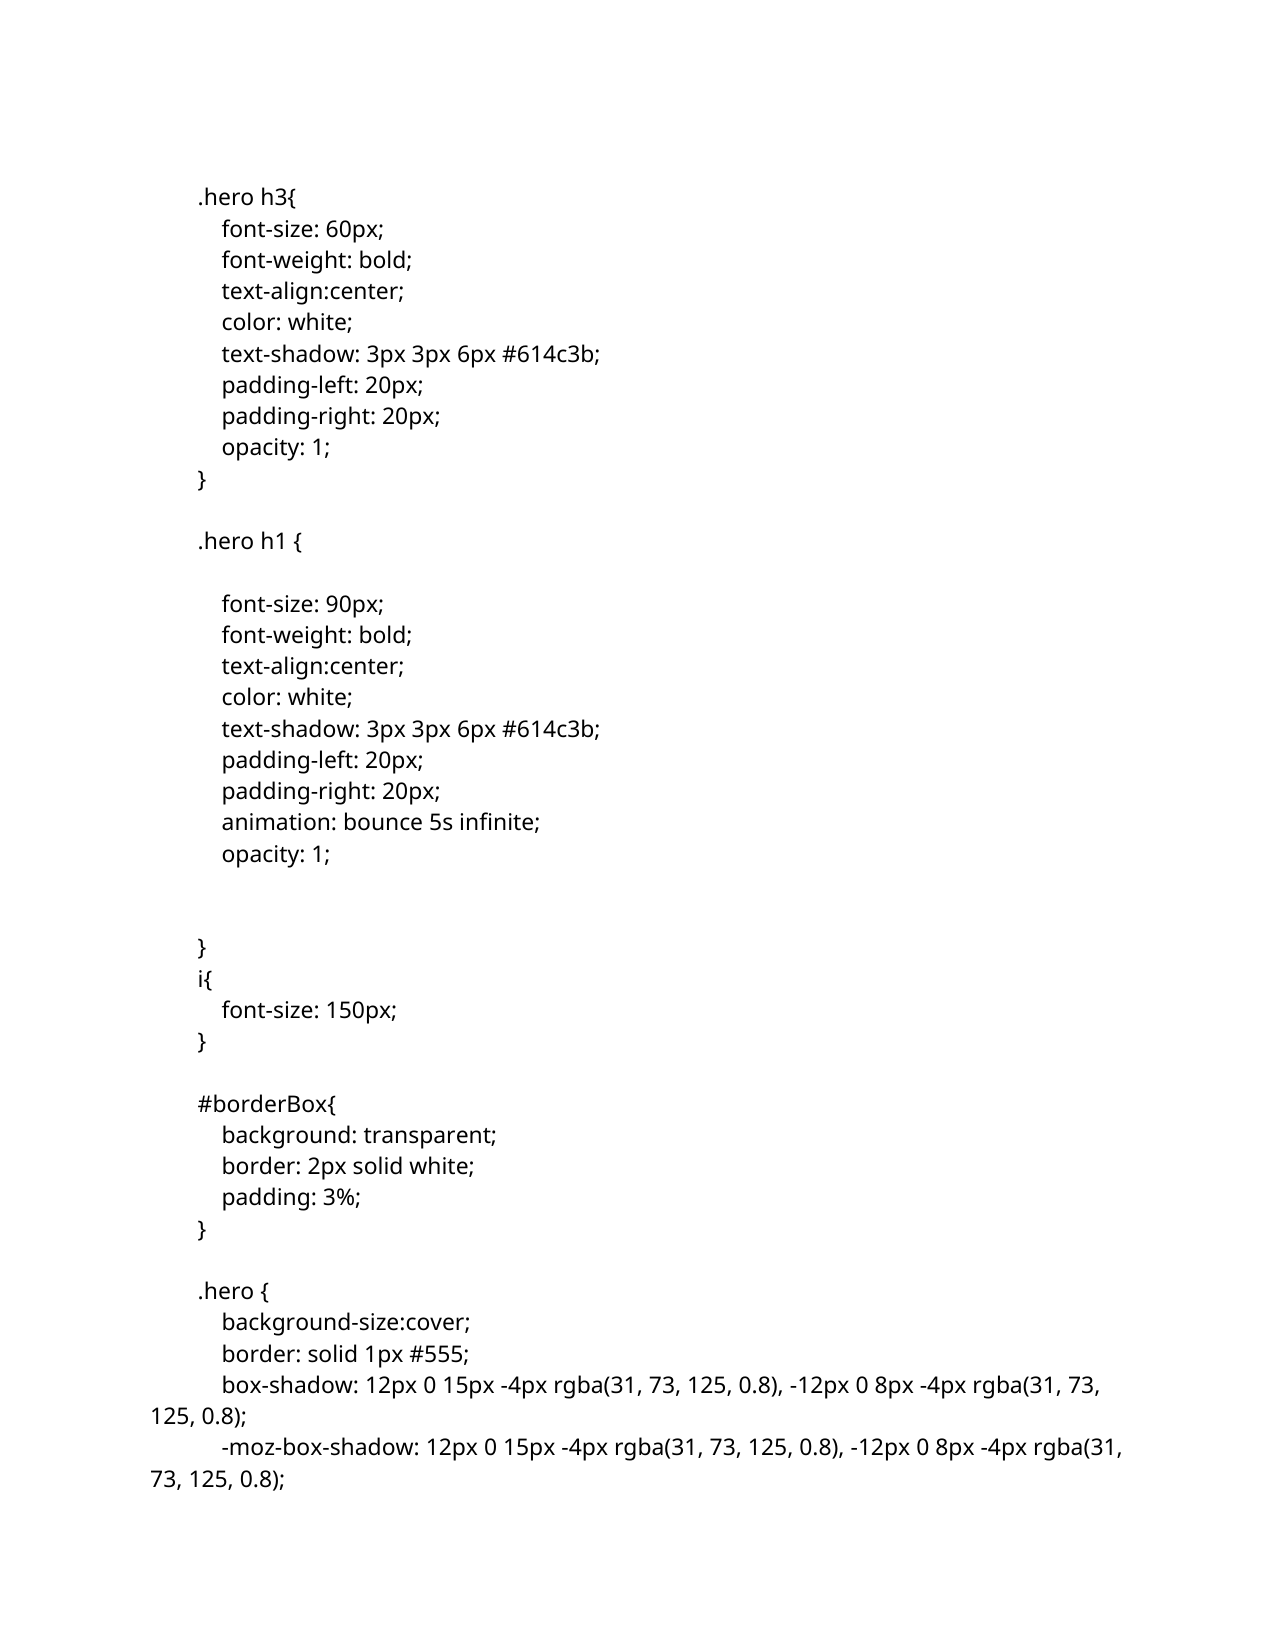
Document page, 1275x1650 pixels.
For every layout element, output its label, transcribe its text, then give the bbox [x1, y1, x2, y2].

text font-weight: bold; [150, 244, 1125, 275]
text color: white; [150, 306, 1125, 337]
text -moz-box-shadow: 12px 0 15px -4px rgba(31, 73, 125, 0.8), -12px 0 8px -4px rgba(31, 73, 125, 0.8); [150, 1431, 1125, 1494]
text text-align:center; [150, 650, 1125, 681]
text font-size: 90px; [150, 587, 1125, 619]
text font-weight: bold; [150, 619, 1125, 650]
text .hero { [150, 1275, 1125, 1306]
text font-size: 150px; [150, 994, 1125, 1025]
text .hero h1 { [150, 525, 1125, 556]
text padding-right: 20px; [150, 400, 1125, 431]
text opacity: 1; [150, 837, 1125, 869]
text #borderBox{ [150, 1087, 1125, 1119]
text padding-left: 20px; [150, 369, 1125, 400]
text color: white; [150, 681, 1125, 712]
text padding: 3%; [150, 1181, 1125, 1212]
text padding-right: 20px; [150, 775, 1125, 806]
text } [150, 1212, 1125, 1244]
text } [150, 462, 1125, 494]
text border: solid 1px #555; [150, 1337, 1125, 1369]
text box-shadow: 12px 0 15px -4px rgba(31, 73, 125, 0.8), -12px 0 8px -4px rgba(31, 73, 125, 0.8); [150, 1369, 1125, 1431]
text opacity: 1; [150, 431, 1125, 462]
text background-size:cover; [150, 1306, 1125, 1337]
text font-size: 60px; [150, 212, 1125, 244]
text } [150, 931, 1125, 962]
text .hero h3{ [150, 181, 1125, 212]
text i{ [150, 962, 1125, 994]
text padding-left: 20px; [150, 744, 1125, 775]
text text-shadow: 3px 3px 6px #614c3b; [150, 712, 1125, 744]
text animation: bounce 5s infinite; [150, 806, 1125, 837]
text text-shadow: 3px 3px 6px #614c3b; [150, 337, 1125, 369]
text text-align:center; [150, 275, 1125, 306]
text background: transparent; [150, 1119, 1125, 1150]
text border: 2px solid white; [150, 1150, 1125, 1181]
text } [150, 1025, 1125, 1056]
